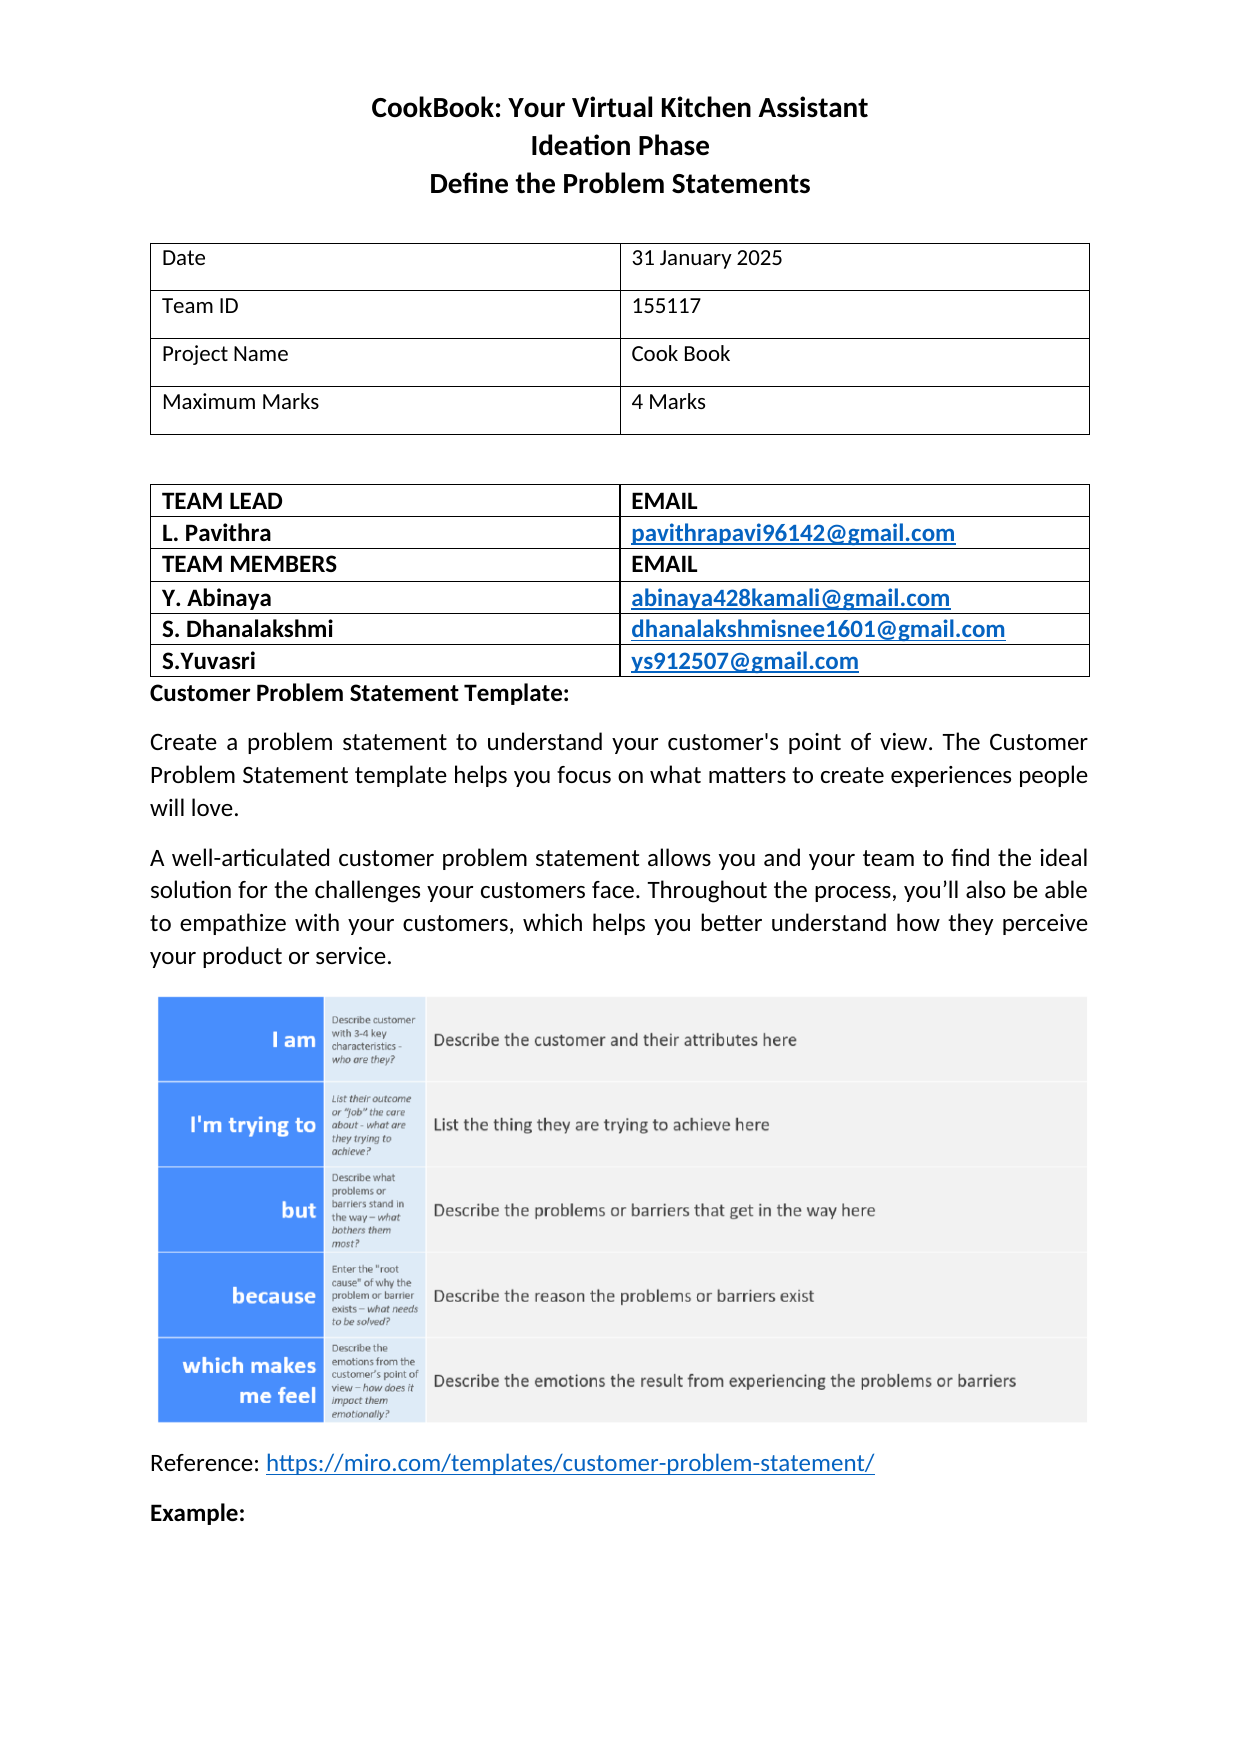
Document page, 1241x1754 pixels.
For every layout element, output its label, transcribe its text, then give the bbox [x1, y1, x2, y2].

text Example: [150, 1497, 1090, 1528]
table_cell Team ID [151, 291, 620, 338]
table_header 31 January 2025 [621, 244, 1089, 290]
text Define the Problem Statements [150, 166, 1090, 201]
table_cell Y. Abinaya [151, 582, 619, 613]
table_header TEAM LEAD [151, 485, 619, 516]
table_cell Maximum Marks [151, 387, 620, 434]
table_cell EMAIL [621, 549, 1089, 581]
table_cell S.Yuvasri [151, 645, 619, 676]
table_cell Cook Book [621, 339, 1089, 386]
text Reference: https://miro.com/templates/customer-problem-statement/ [150, 1447, 1090, 1478]
table_cell 4 Marks [621, 387, 1089, 434]
text Customer Problem Statement Template: [150, 677, 1090, 707]
text Create a problem statement to understand your customer's point of view. The Customer Problem Statement template helps you focus on what matters to create experiences people will love. [150, 726, 1090, 823]
text Ideation Phase [150, 127, 1090, 163]
table_cell pavithrapavi96142@gmail.com [621, 517, 1089, 548]
table_cell 155117 [621, 291, 1089, 338]
text A well-articulated customer problem statement allows you and your team to find the ideal solution for the challenges your customers face. Throughout the process, you’ll also be able to empathize with your customers, which helps you better understand how they perceive your product or service. [150, 842, 1090, 971]
picture [150, 990, 1091, 1429]
table_cell abinaya428kamali@gmail.com [621, 582, 1089, 613]
table_header EMAIL [621, 485, 1089, 516]
table_cell Project Name [151, 339, 620, 386]
table_cell TEAM MEMBERS [151, 549, 619, 581]
table_cell ys912507@gmail.com [621, 645, 1089, 676]
text CookBook: Your Virtual Kitchen Assistant [150, 89, 1090, 124]
table_cell S. Dhanalakshmi [151, 614, 619, 644]
table_header Date [151, 244, 620, 290]
table_cell dhanalakshmisnee1601@gmail.com [621, 614, 1089, 644]
table_cell L. Pavithra [151, 517, 619, 548]
